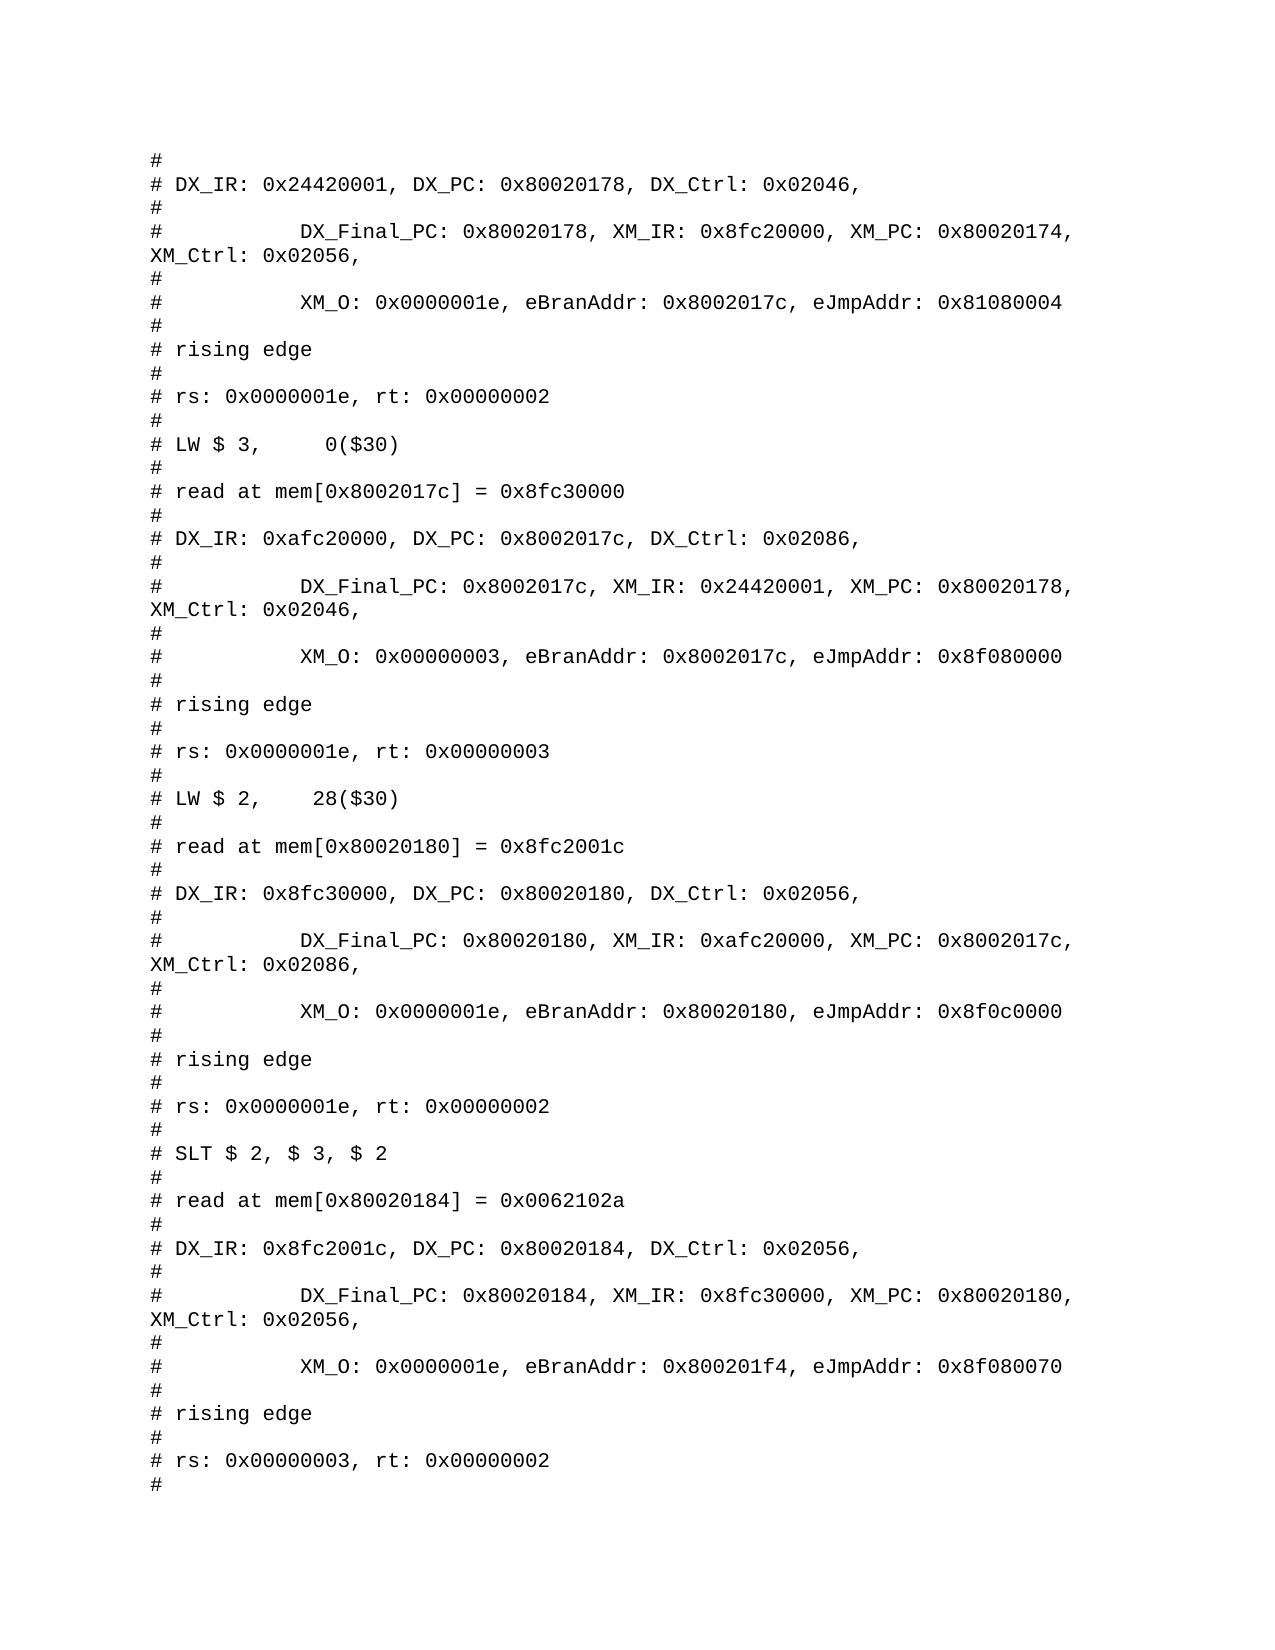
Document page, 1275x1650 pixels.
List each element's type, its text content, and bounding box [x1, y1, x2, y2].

text # DX_IR: 0x24420001, DX_PC: 0x80020178, DX_Ctrl: 0x02046, [150, 174, 1125, 197]
text # LW $ 3, 0($30) [150, 434, 1125, 457]
text # [150, 859, 1125, 883]
text # LW $ 2, 28($30) [150, 788, 1125, 812]
text # [150, 765, 1125, 788]
text # [150, 1379, 1125, 1403]
text # [150, 978, 1125, 1001]
text # [150, 197, 1125, 221]
text # read at mem[0x80020180] = 0x8fc2001c [150, 836, 1125, 859]
text # [150, 1427, 1125, 1451]
text # rising edge [150, 339, 1125, 363]
text # [150, 505, 1125, 528]
text # [150, 150, 1125, 174]
text # DX_Final_PC: 0x80020180, XM_IR: 0xafc20000, XM_PC: 0x8002017c, XM_Ctrl: 0x02086, [150, 930, 1125, 978]
text # rising edge [150, 1403, 1125, 1427]
text # [150, 1332, 1125, 1356]
text # [150, 552, 1125, 576]
text # rs: 0x0000001e, rt: 0x00000002 [150, 1096, 1125, 1119]
text # [150, 1167, 1125, 1190]
text # [150, 268, 1125, 292]
text # DX_IR: 0x8fc30000, DX_PC: 0x80020180, DX_Ctrl: 0x02056, [150, 883, 1125, 907]
text # [150, 670, 1125, 694]
text # SLT $ 2, $ 3, $ 2 [150, 1143, 1125, 1167]
text # read at mem[0x8002017c] = 0x8fc30000 [150, 481, 1125, 505]
text # XM_O: 0x0000001e, eBranAddr: 0x80020180, eJmpAddr: 0x8f0c0000 [150, 1001, 1125, 1025]
text # rs: 0x00000003, rt: 0x00000002 [150, 1451, 1125, 1474]
text # XM_O: 0x0000001e, eBranAddr: 0x800201f4, eJmpAddr: 0x8f080070 [150, 1356, 1125, 1379]
text # [150, 1214, 1125, 1238]
text # [150, 1474, 1125, 1498]
text # [150, 1072, 1125, 1096]
text # read at mem[0x80020184] = 0x0062102a [150, 1190, 1125, 1214]
text # [150, 1119, 1125, 1143]
text # rising edge [150, 1048, 1125, 1072]
text # DX_Final_PC: 0x80020184, XM_IR: 0x8fc30000, XM_PC: 0x80020180, XM_Ctrl: 0x02056, [150, 1285, 1125, 1332]
text # [150, 812, 1125, 836]
text # XM_O: 0x00000003, eBranAddr: 0x8002017c, eJmpAddr: 0x8f080000 [150, 647, 1125, 670]
text # DX_IR: 0xafc20000, DX_PC: 0x8002017c, DX_Ctrl: 0x02086, [150, 528, 1125, 552]
text # [150, 363, 1125, 386]
text # rising edge [150, 694, 1125, 717]
text # DX_Final_PC: 0x80020178, XM_IR: 0x8fc20000, XM_PC: 0x80020174, XM_Ctrl: 0x02056, [150, 221, 1125, 268]
text # [150, 316, 1125, 339]
text # DX_Final_PC: 0x8002017c, XM_IR: 0x24420001, XM_PC: 0x80020178, XM_Ctrl: 0x02046, [150, 576, 1125, 623]
text # [150, 1025, 1125, 1048]
text # rs: 0x0000001e, rt: 0x00000003 [150, 741, 1125, 765]
text # [150, 457, 1125, 481]
text # [150, 907, 1125, 930]
text # rs: 0x0000001e, rt: 0x00000002 [150, 386, 1125, 410]
text # [150, 410, 1125, 434]
text # XM_O: 0x0000001e, eBranAddr: 0x8002017c, eJmpAddr: 0x81080004 [150, 292, 1125, 316]
text # [150, 1261, 1125, 1285]
text # [150, 623, 1125, 647]
text # [150, 717, 1125, 741]
text # DX_IR: 0x8fc2001c, DX_PC: 0x80020184, DX_Ctrl: 0x02056, [150, 1238, 1125, 1261]
